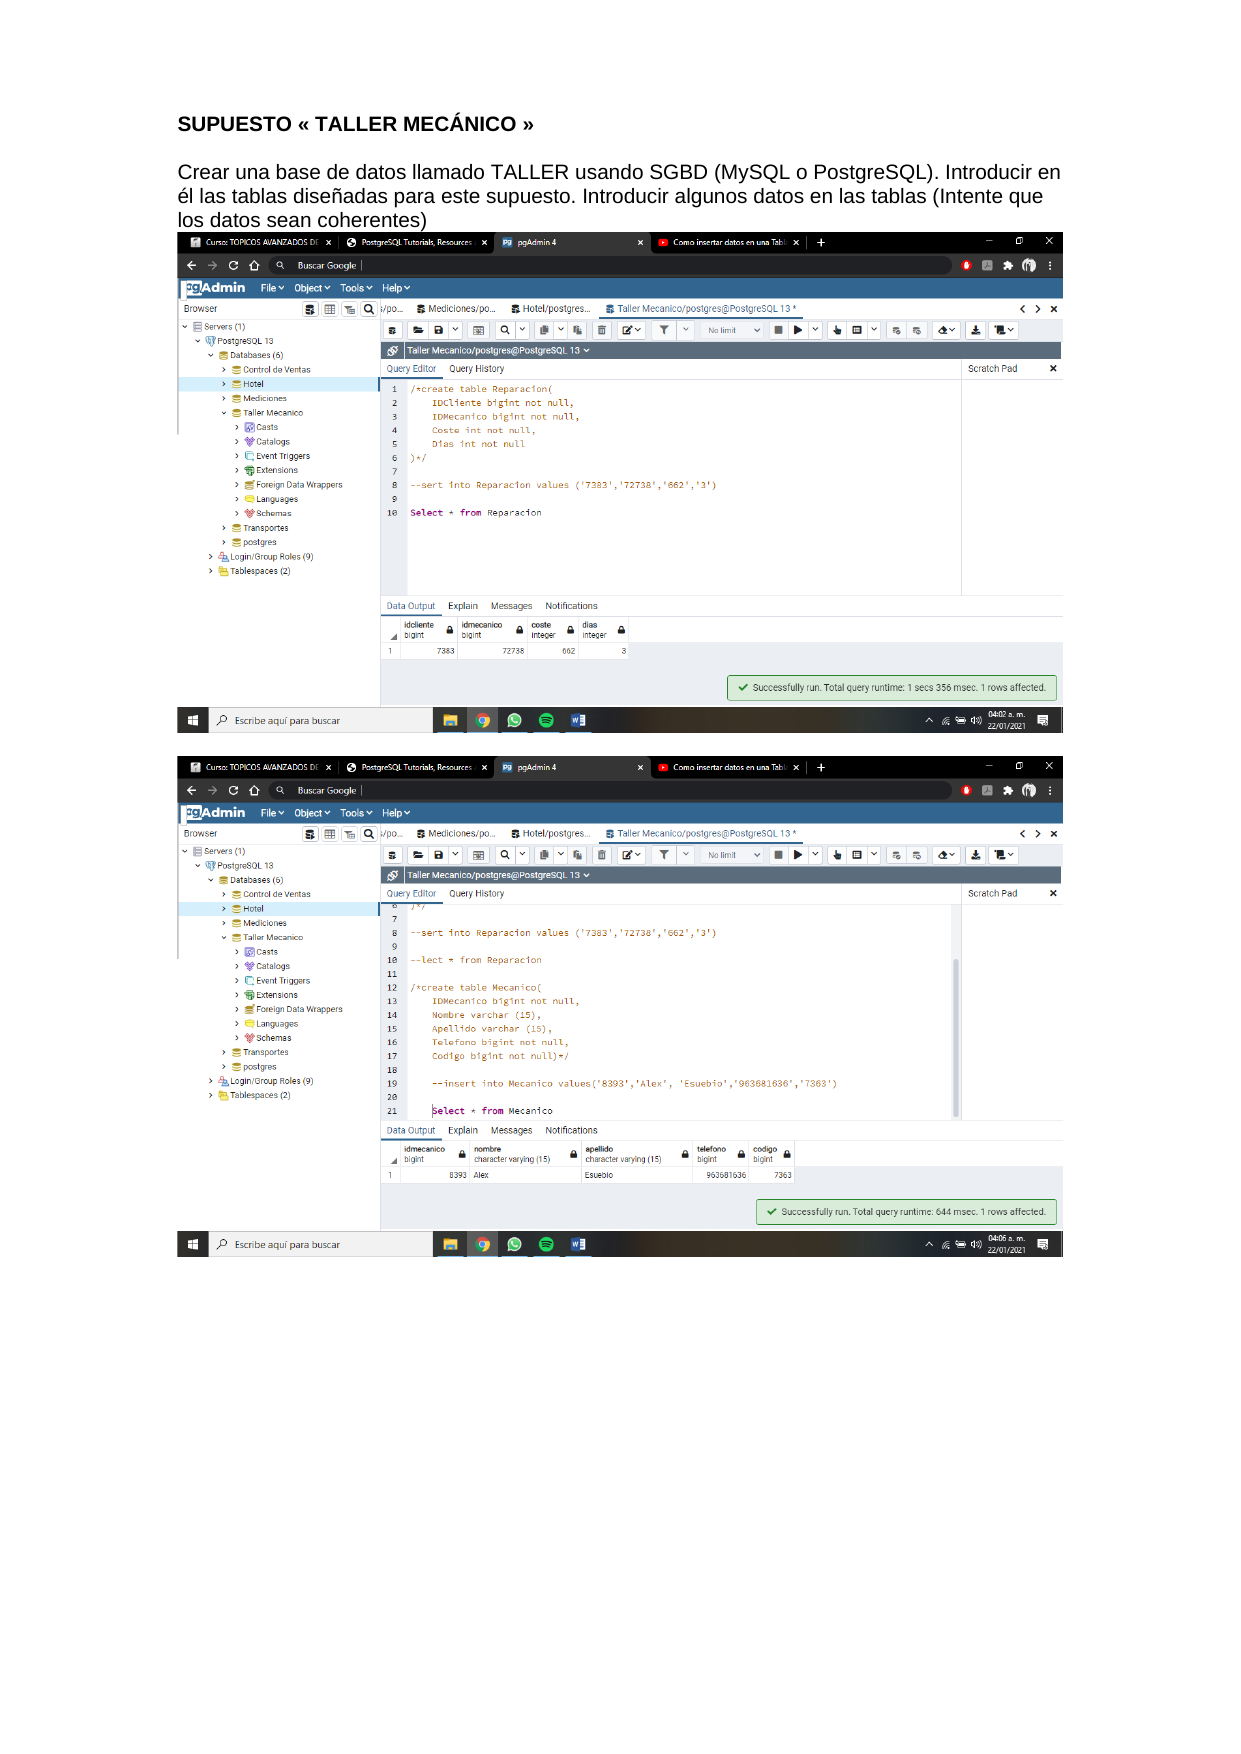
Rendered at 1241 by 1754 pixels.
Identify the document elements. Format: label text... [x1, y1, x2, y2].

text SUPUESTO « TALLER MECÁNICO » [177, 112, 1063, 136]
picture [177, 232, 1063, 733]
text Crear una base de datos llamado TALLER usando SGBD (MySQL o PostgreSQL). Introducir en él las tablas diseñadas para este supuesto. Introducir algunos datos en las tablas (Intente que los datos sean coherentes) [177, 160, 1063, 232]
picture [177, 756, 1063, 1257]
